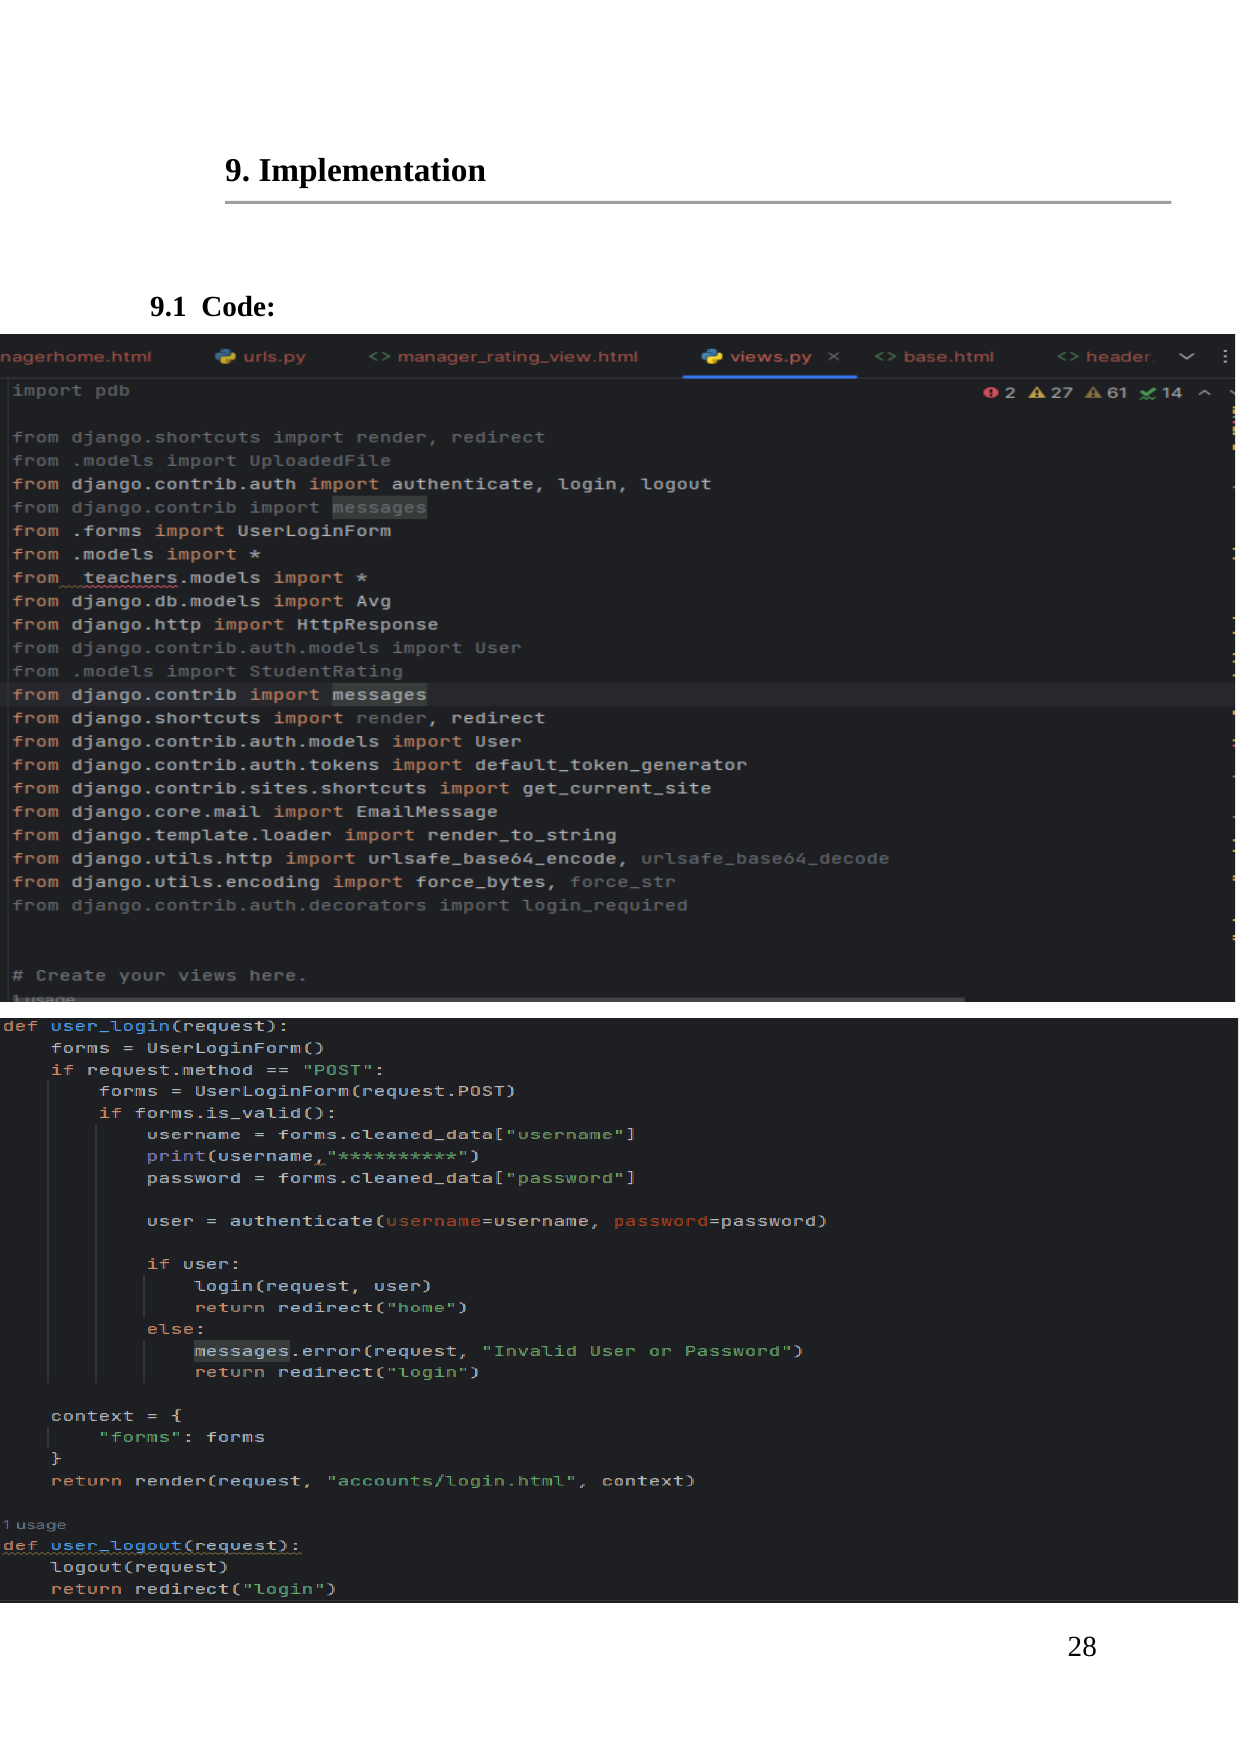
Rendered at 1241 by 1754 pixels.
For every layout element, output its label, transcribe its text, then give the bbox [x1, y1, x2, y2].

subtitle 9.1 Code: [150, 289, 1096, 322]
picture [0, 1018, 1239, 1603]
subtitle 9. Implementation [225, 150, 1096, 188]
picture [0, 334, 1235, 1002]
